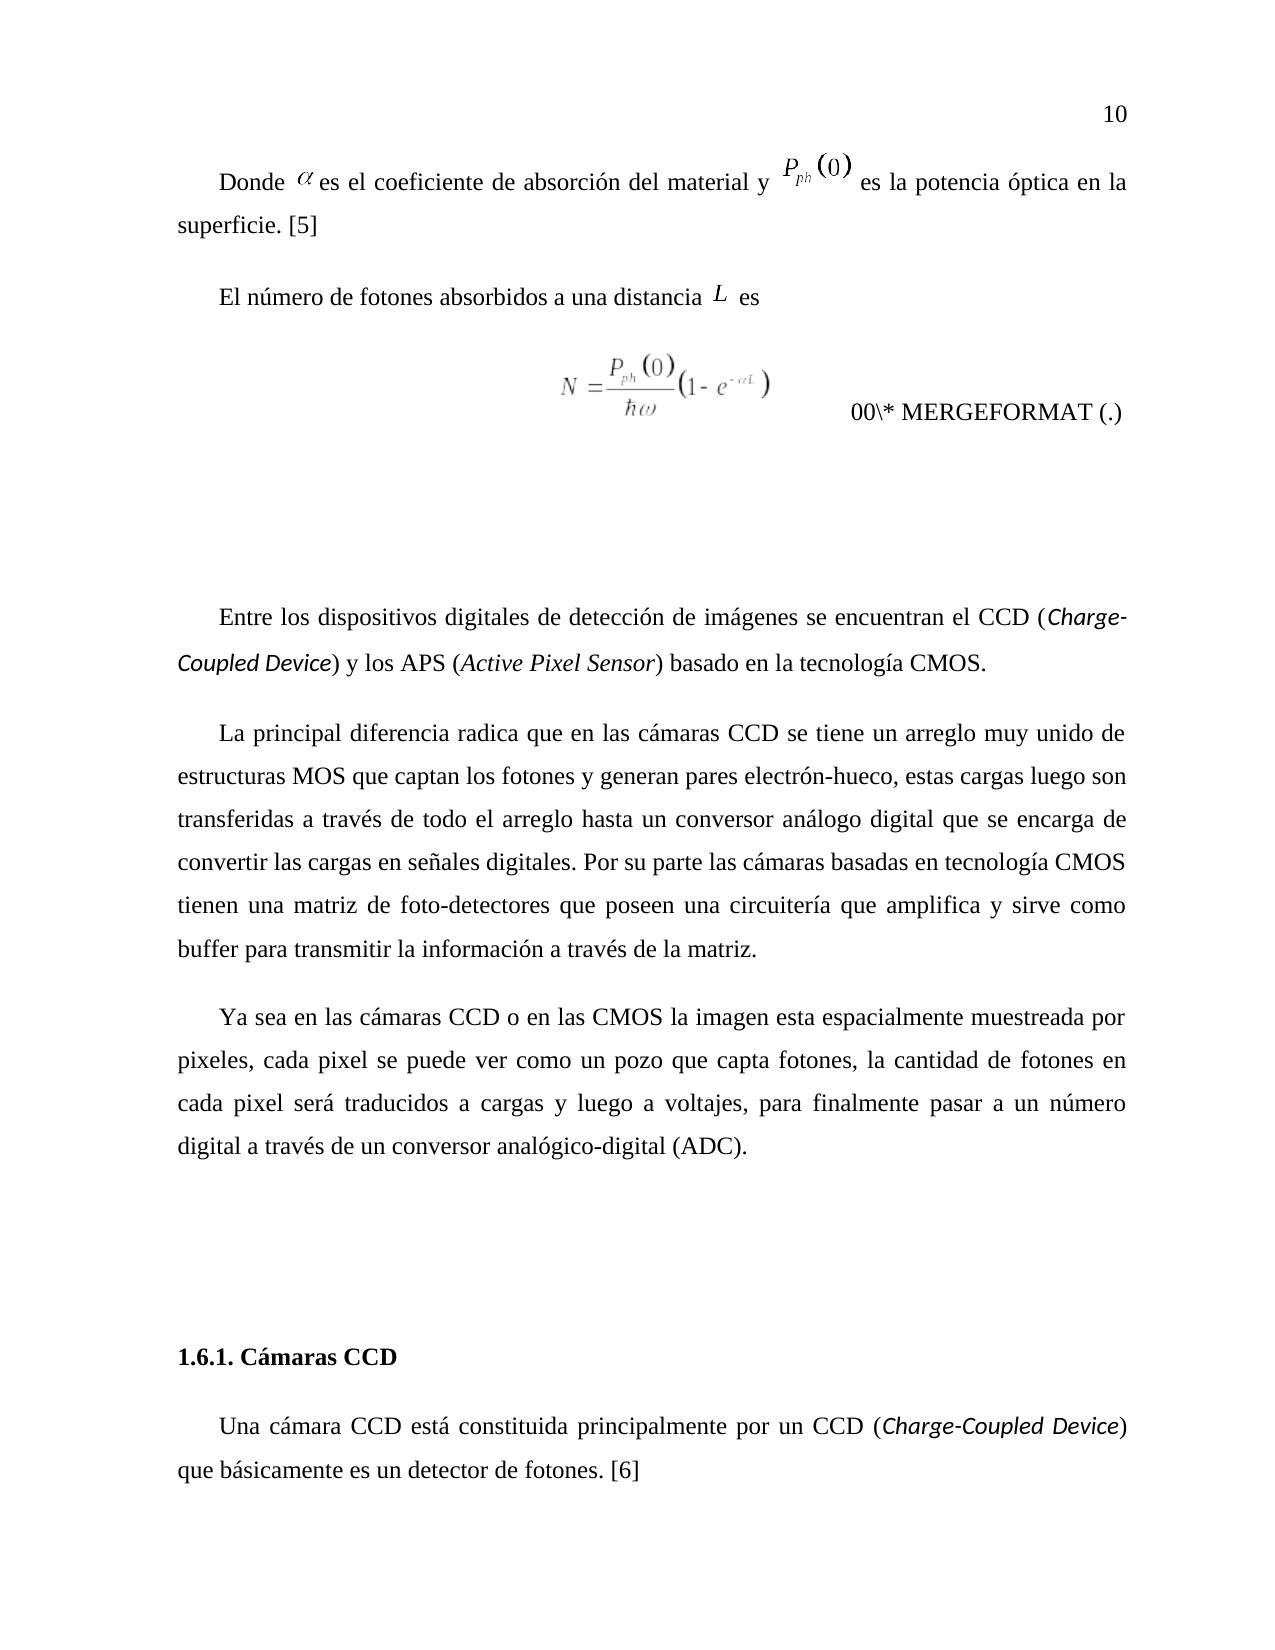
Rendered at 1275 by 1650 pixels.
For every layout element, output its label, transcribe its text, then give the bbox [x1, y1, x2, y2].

text La principal diferencia radica que en las cámaras CCD se tiene un arreglo muy unido de estructuras MOS que captan los fotones y generan pares electrón-hueco, estas cargas luego son transferidas a través de todo el arreglo hasta un conversor análogo digital que se encarga de convertir las cargas en señales digitales. Por su parte las cámaras basadas en tecnología CMOS tienen una matriz de foto-detectores que poseen una circuitería que amplifica y sirve como buffer para transmitir la información a través de la matriz. [177, 718, 1127, 962]
text Entre los dispositivos digitales de detección de imágenes se encuentran el CCD (Charge-Coupled Device) y los APS (Active Pixel Sensor) basado en la tecnología CMOS. [177, 602, 1127, 678]
text El número de fotones absorbidos a una distancia es [177, 278, 1127, 310]
text Donde es el coeficiente de absorción del material y es la potencia óptica en la superficie. [5] [177, 148, 1127, 239]
subtitle Cámaras CCD [177, 1342, 1127, 1371]
text Una cámara CCD está constituida principalmente por un CCD (Charge-Coupled Device) que básicamente es un detector de fotones. [6] [177, 1410, 1127, 1483]
text Ya sea en las cámaras CCD o en las CMOS la imagen esta espacialmente muestreada por pixeles, cada pixel se puede ver como un pozo que capta fotones, la cantidad de fotones en cada pixel será traducidos a cargas y luego a voltajes, para finalmente pasar a un número digital a través de un conversor analógico-digital (ADC). [177, 1002, 1127, 1160]
